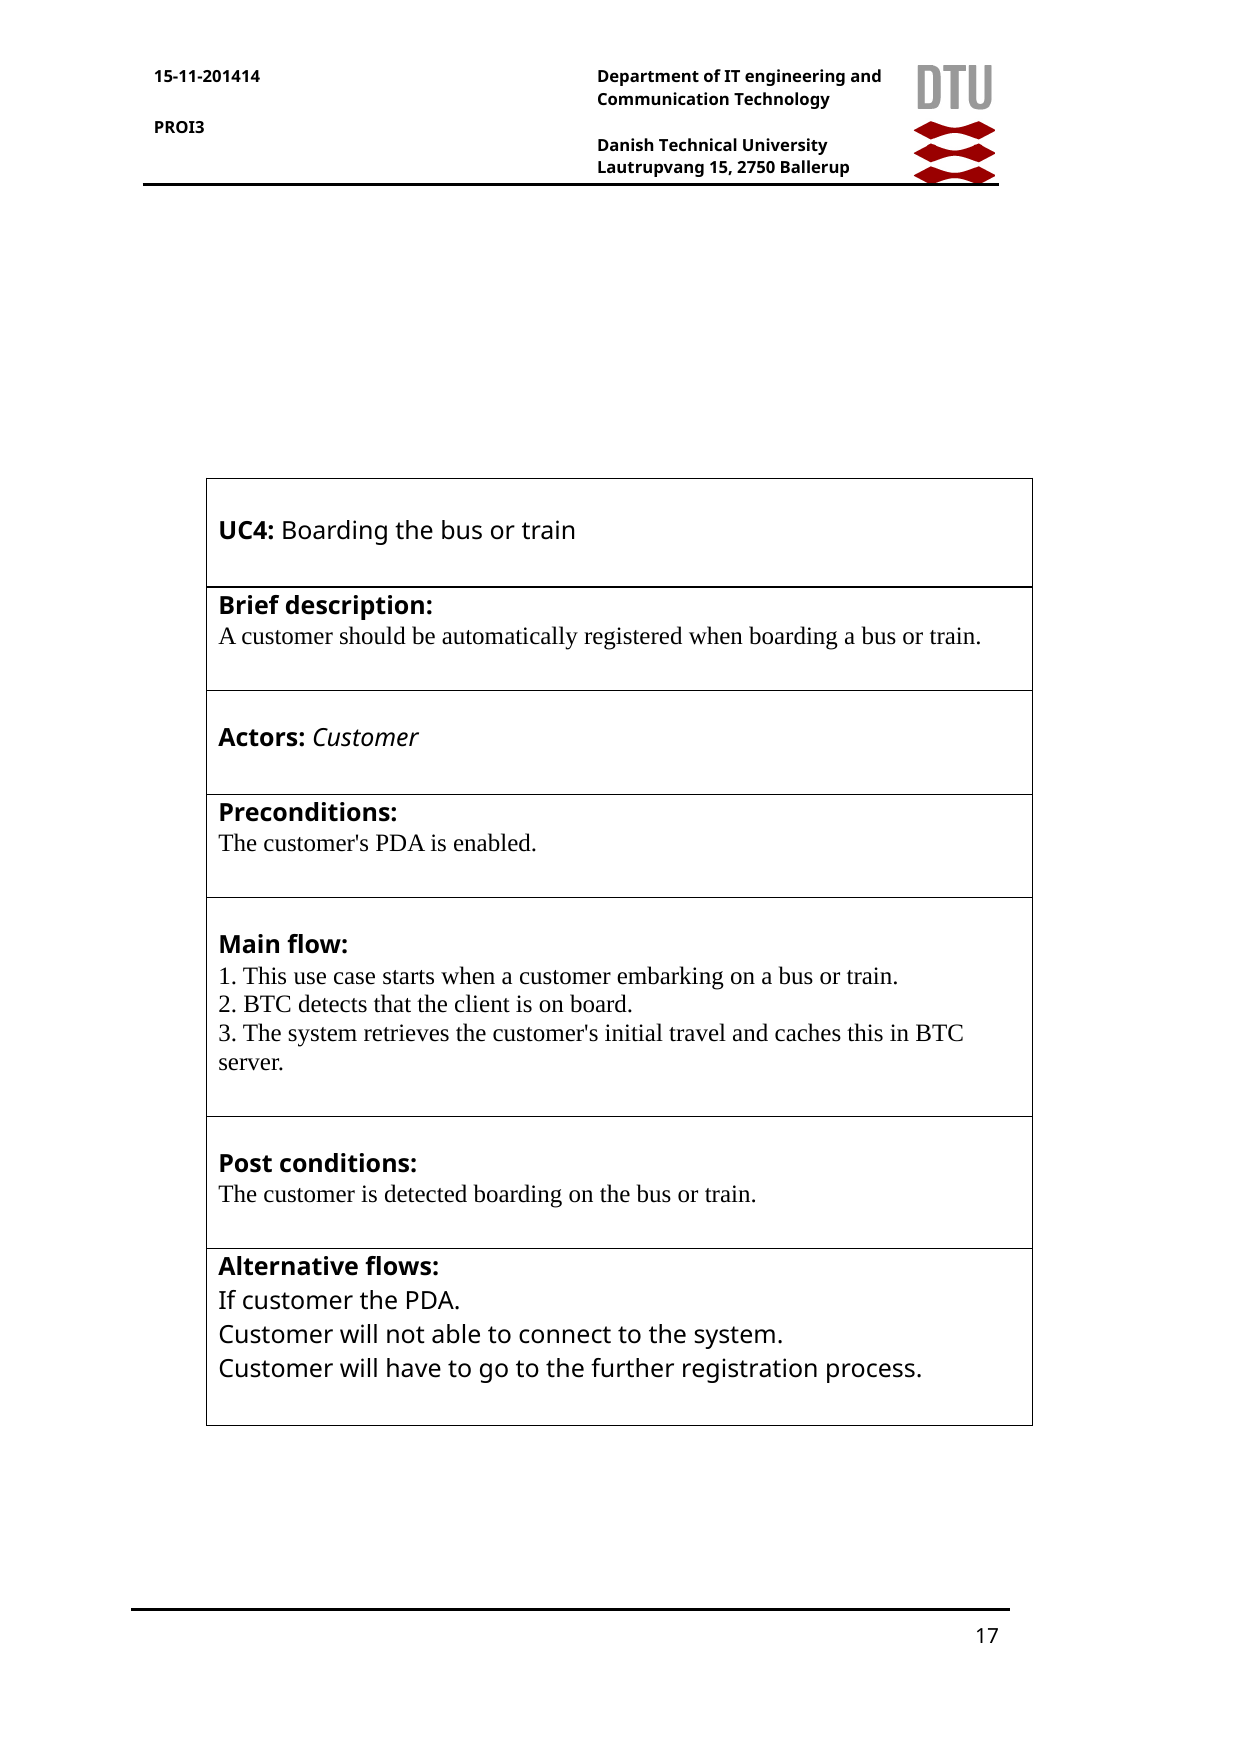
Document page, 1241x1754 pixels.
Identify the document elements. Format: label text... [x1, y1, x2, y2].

table_cell Actors: Customer [207, 691, 1032, 793]
table_cell Preconditions: The customer's PDA is enabled. [207, 795, 1032, 897]
table_cell Alternative flows: If customer the PDA. Customer will not able to connect to the system. Customer will have to go to the further registration process. [207, 1249, 1032, 1425]
table_header UC4: Boarding the bus or train [207, 479, 1032, 586]
table_cell Brief description: A customer should be automatically registered when boarding a bus or train. [207, 588, 1032, 690]
table_cell Main flow: 1. This use case starts when a customer embarking on a bus or train. 2. BTC detects that the client is on board. 3. The system retrieves the customer's initial travel and caches this in BTC server. [207, 898, 1032, 1116]
picture [913, 65, 995, 183]
table_cell Post conditions: The customer is detected boarding on the bus or train. [207, 1117, 1032, 1248]
